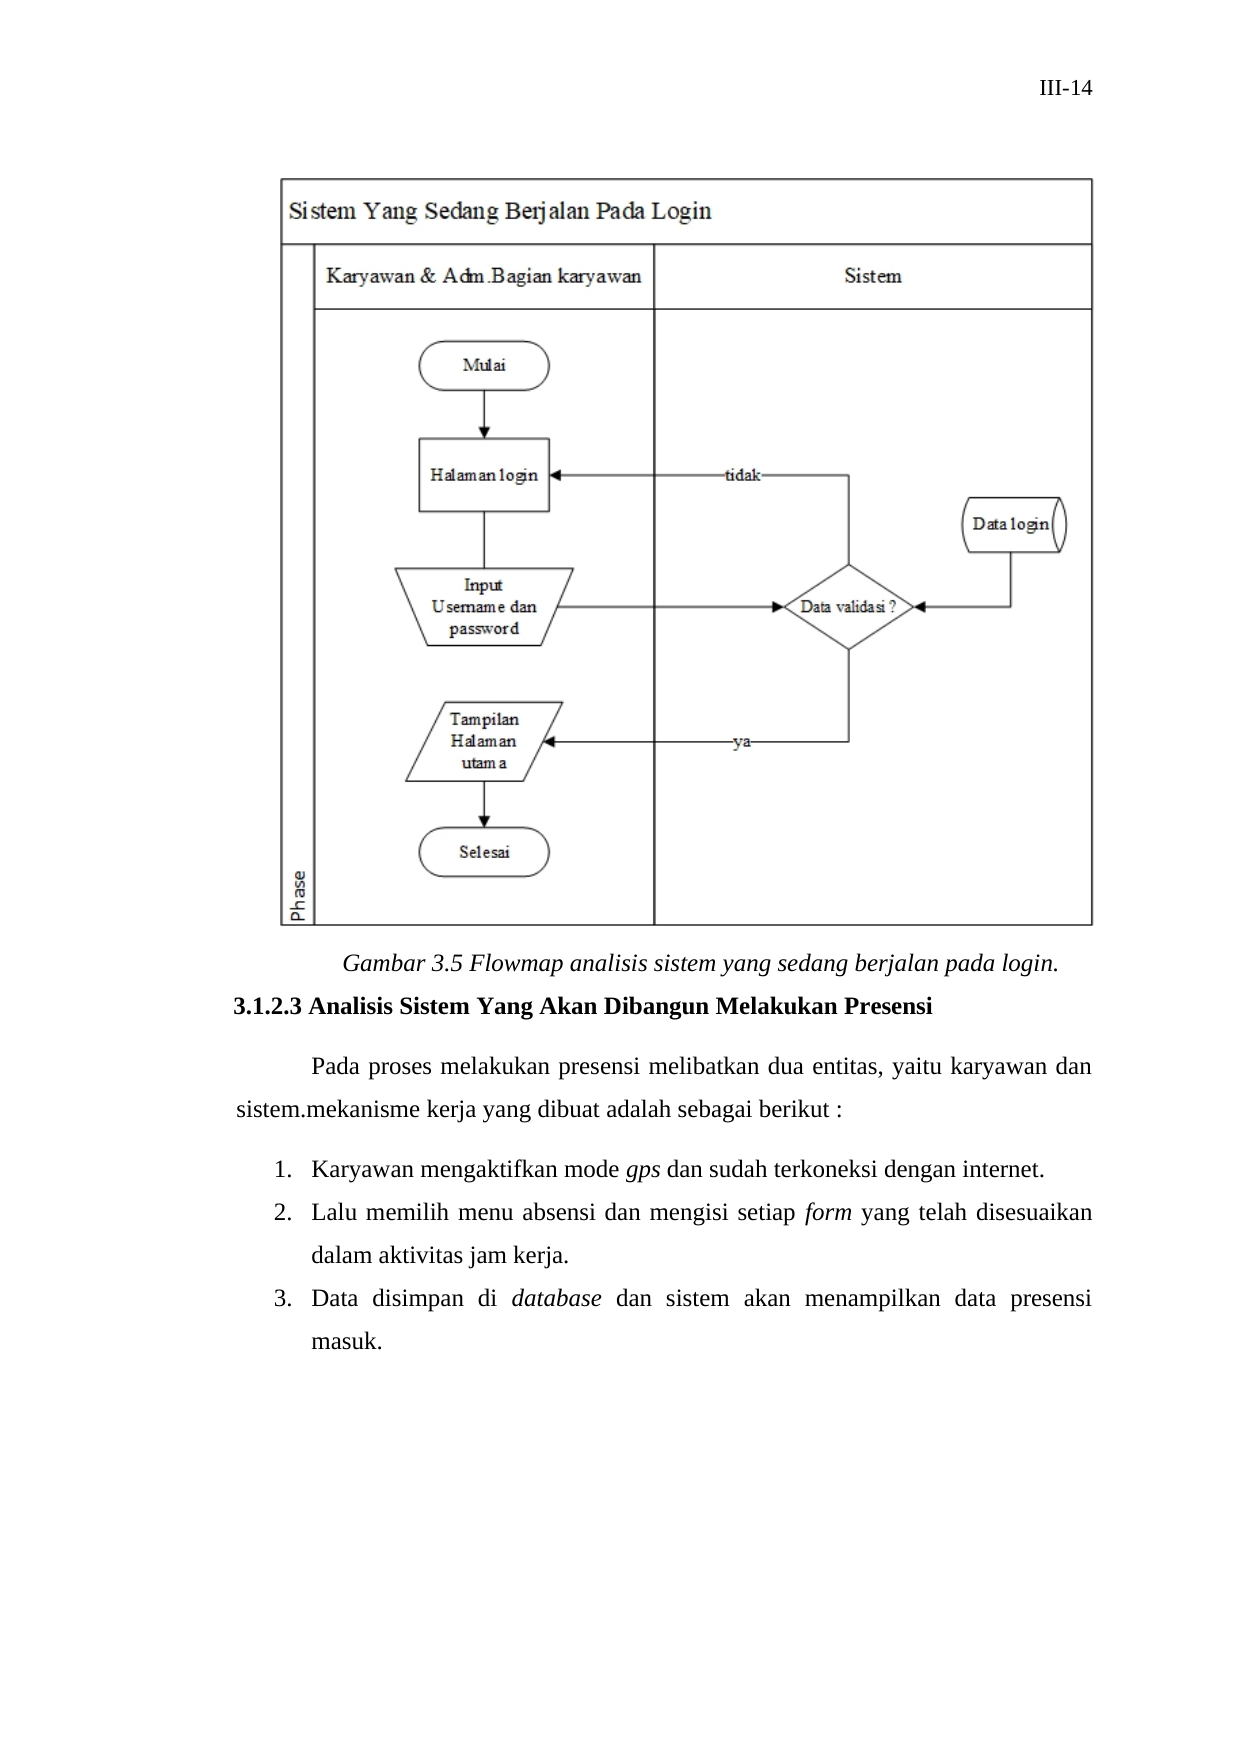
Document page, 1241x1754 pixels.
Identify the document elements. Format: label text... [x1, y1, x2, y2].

list Data disimpan di database dan sistem akan menampilkan data presensi masuk. [274, 1283, 1092, 1355]
text Pada proses melakukan presensi melibatkan dua entitas, yaitu karyawan dan sistem.mekanisme kerja yang dibuat adalah sebagai berikut : [236, 1051, 1092, 1123]
picture [275, 177, 1094, 934]
list Lalu memilih menu absensi dan mengisi setiap form yang telah disesuaikan dalam aktivitas jam kerja. [274, 1197, 1092, 1269]
list 3.1.2.3 Analisis Sistem Yang Akan Dibangun Melakukan Presensi [74, 991, 1092, 1020]
list Gambar 3.5 Flowmap analisis sistem yang sedang berjalan pada login. [311, 934, 1092, 977]
list Karyawan mengaktifkan mode gps dan sudah terkoneksi dengan internet. [274, 1154, 1092, 1182]
